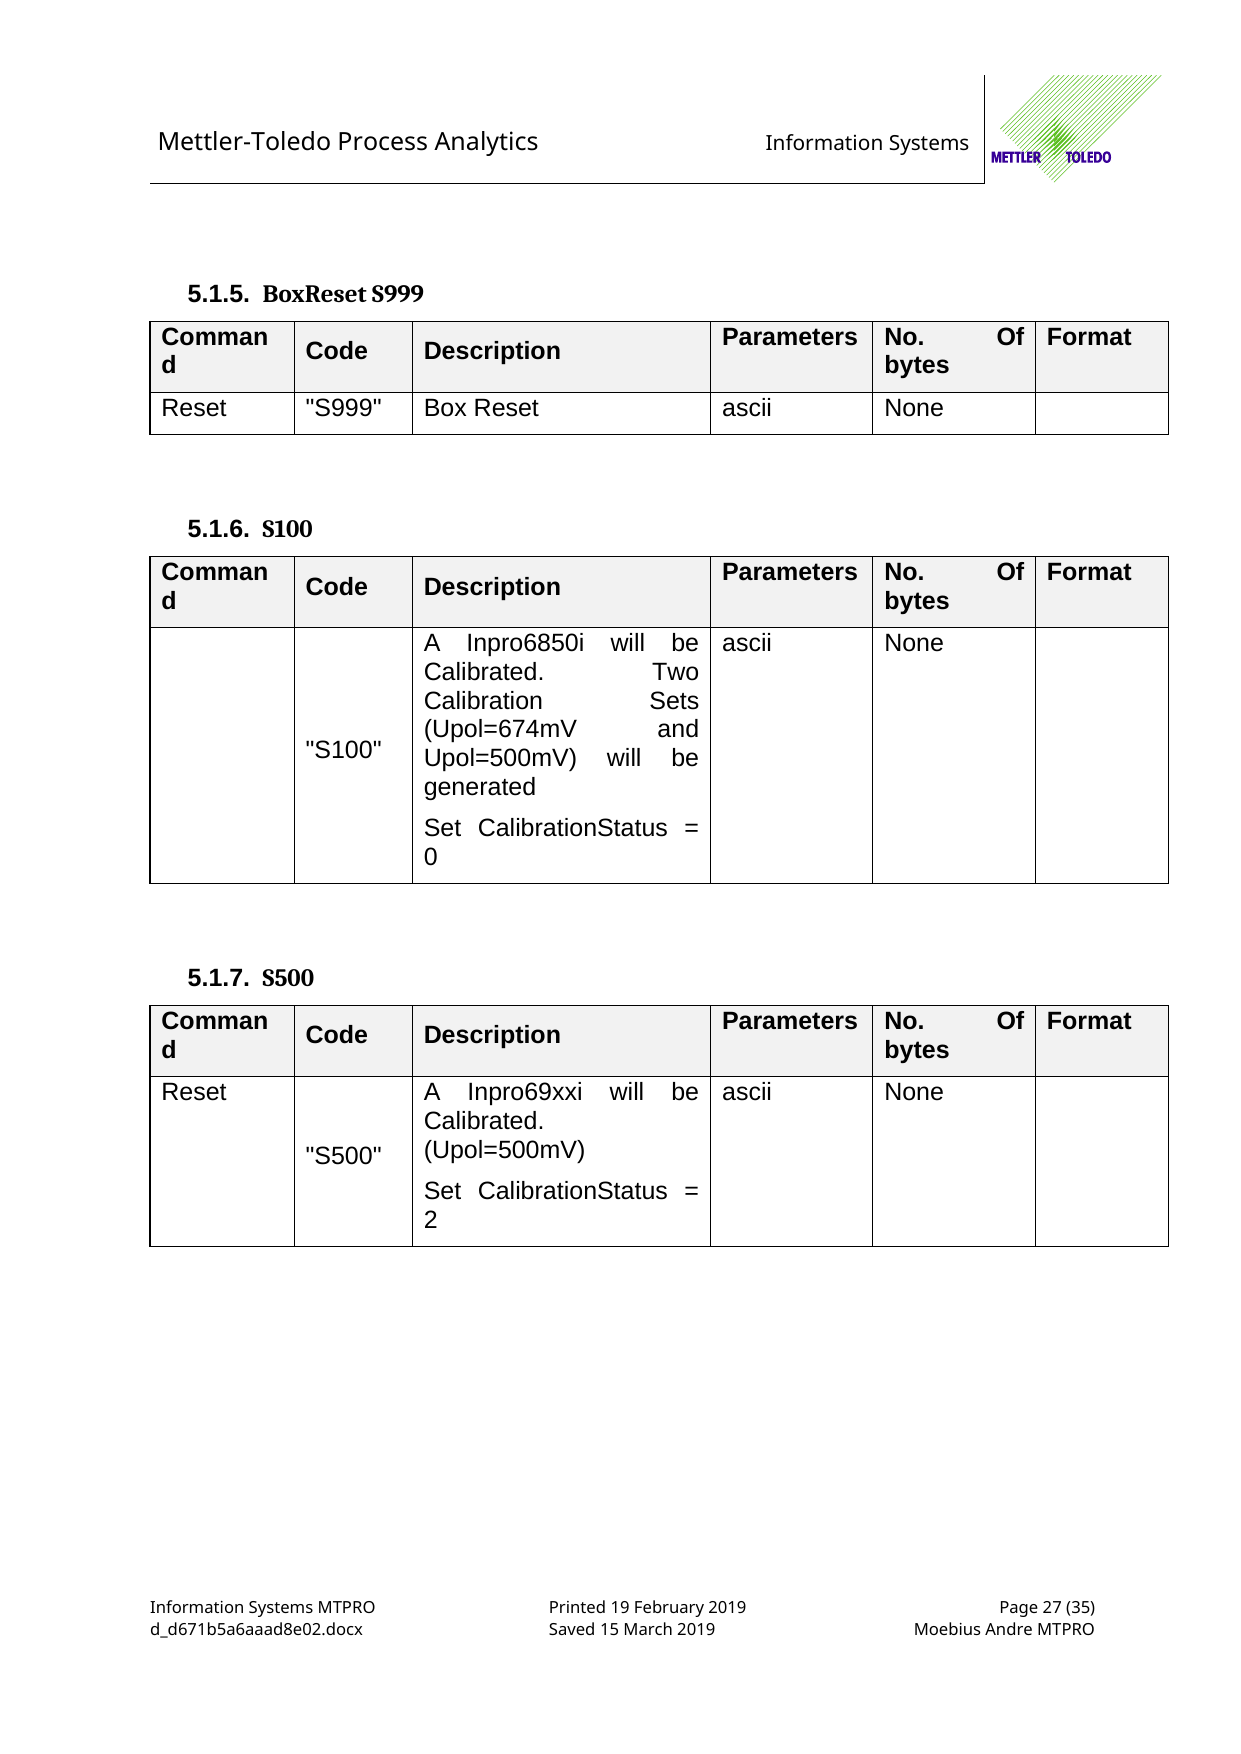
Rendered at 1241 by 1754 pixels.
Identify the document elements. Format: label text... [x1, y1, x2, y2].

table_header Code [295, 322, 412, 392]
table_cell ascii [711, 1077, 872, 1246]
table_header Parameters [711, 322, 872, 392]
table_header Command [151, 1006, 294, 1076]
table_cell None [873, 393, 1035, 434]
table_cell ascii [711, 628, 872, 883]
table_header No. Of bytes [873, 557, 1035, 627]
table_header Parameters [711, 557, 872, 627]
table_cell [151, 628, 294, 883]
table_cell ascii [711, 393, 872, 434]
table_cell A Inpro6850i will be Calibrated. Two Calibration Sets (Upol=674mV and Upol=500mV) will be generated Set CalibrationStatus = 0 [413, 628, 710, 883]
subtitle S100 [187, 514, 1090, 543]
table_cell [1036, 1077, 1168, 1246]
table_cell "S999" [295, 393, 412, 434]
table_header No. Of bytes [873, 322, 1035, 392]
table_cell [1036, 393, 1168, 434]
table_cell Reset [151, 1077, 294, 1246]
table_header Format [1036, 1006, 1168, 1076]
table_header Description [413, 322, 710, 392]
subtitle BoxReset S999 [187, 278, 1090, 308]
table_cell A Inpro69xxi will be Calibrated. (Upol=500mV) Set CalibrationStatus = 2 [413, 1077, 710, 1246]
table_cell None [873, 1077, 1035, 1246]
table_header Code [295, 1006, 412, 1076]
table_cell [1036, 628, 1168, 883]
table_header Parameters [711, 1006, 872, 1076]
table_cell Reset [151, 393, 294, 434]
table_cell None [873, 628, 1035, 883]
table_header No. Of bytes [873, 1006, 1035, 1076]
table_header Description [413, 1006, 710, 1076]
table_header Code [295, 557, 412, 627]
table_cell "S100" [295, 628, 412, 883]
table_header Format [1036, 557, 1168, 627]
subtitle S500 [187, 963, 1090, 993]
table_header Format [1036, 322, 1168, 392]
table_cell "S500" [295, 1077, 412, 1246]
table_header Description [413, 557, 710, 627]
table_header Command [151, 322, 294, 392]
table_header Command [151, 557, 294, 627]
table_cell Box Reset [413, 393, 710, 434]
